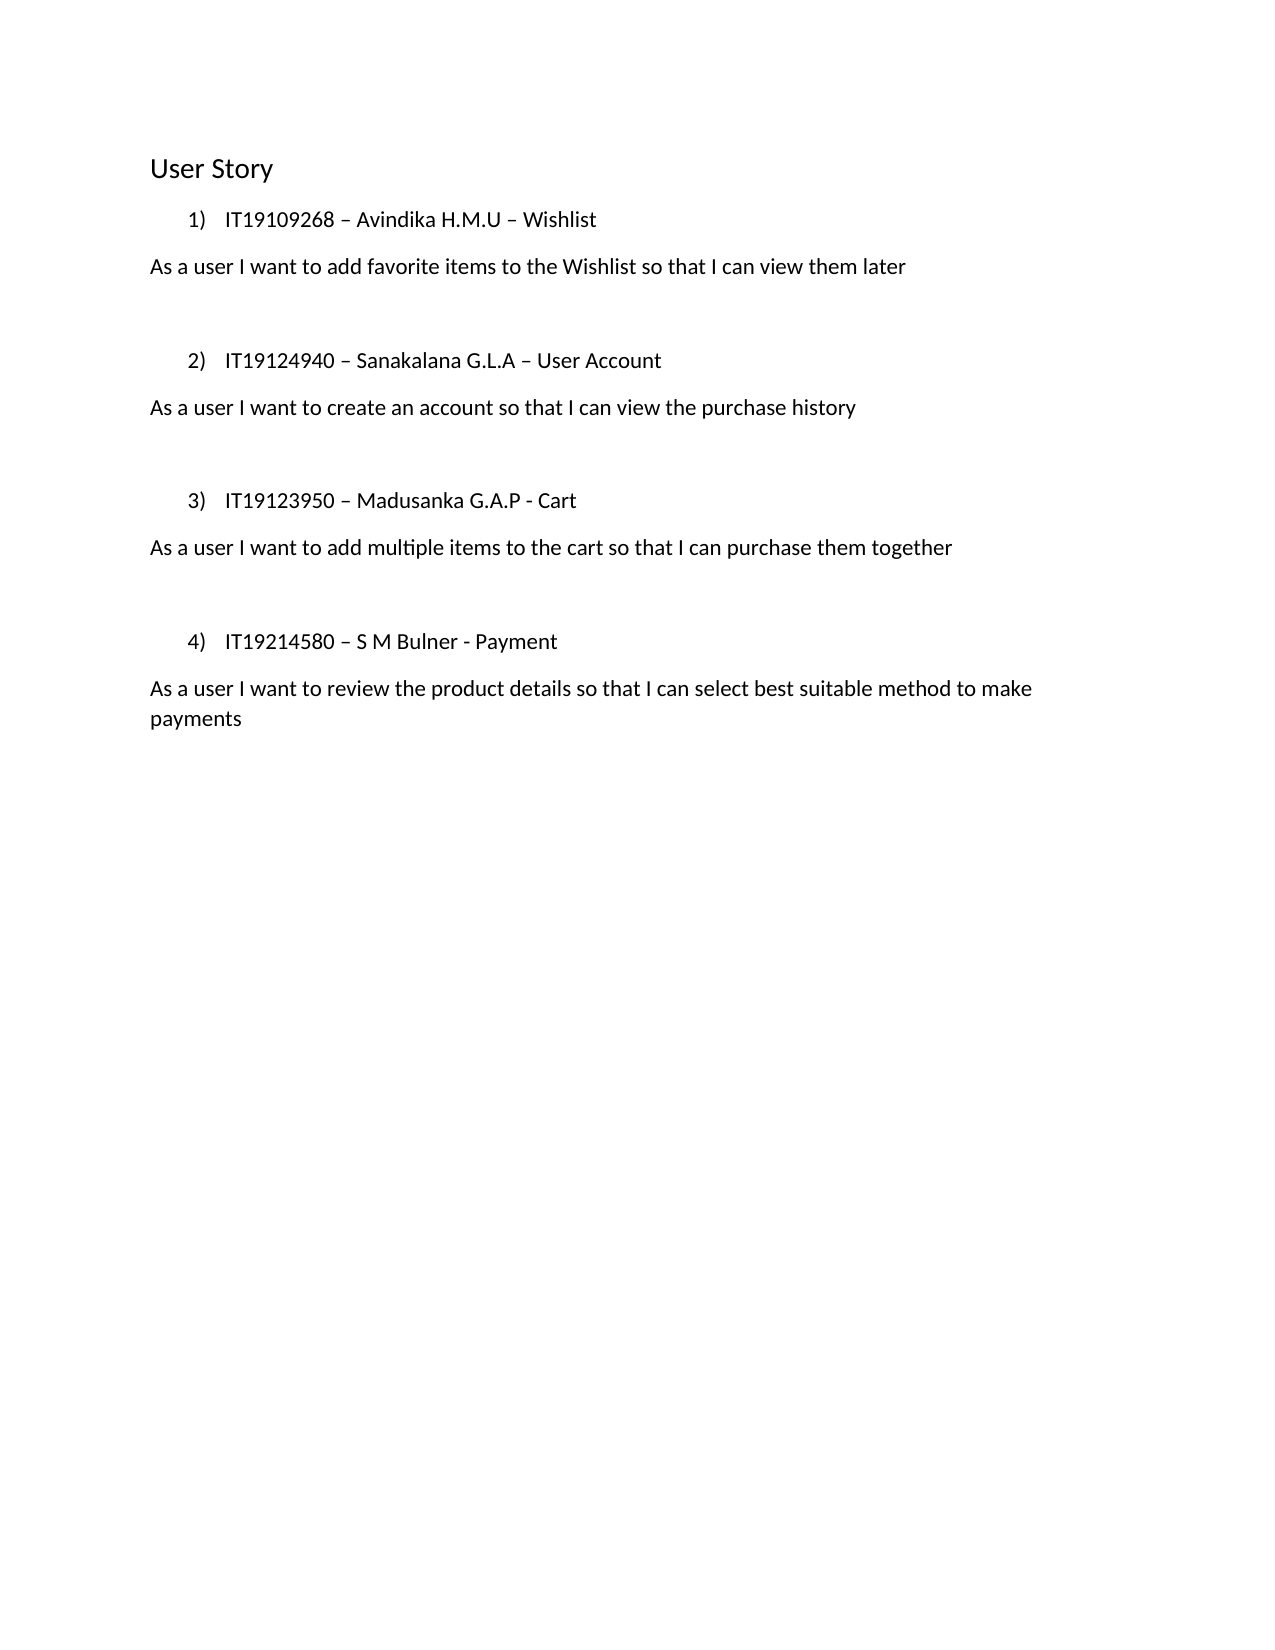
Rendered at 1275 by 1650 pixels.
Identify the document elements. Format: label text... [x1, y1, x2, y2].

text User Story [150, 150, 1125, 186]
text As a user I want to add multiple items to the cart so that I can purchase them together [150, 533, 1125, 561]
list IT19109268 – Avindika H.M.U – Wishlist [187, 205, 1125, 233]
text As a user I want to create an account so that I can view the purchase history [150, 393, 1125, 421]
text As a user I want to add favorite items to the Wishlist so that I can view them later [150, 252, 1125, 280]
list IT19214580 – S M Bulner - Payment [187, 627, 1125, 655]
text As a user I want to review the product details so that I can select best suitable method to make payments [150, 674, 1125, 732]
list IT19124940 – Sanakalana G.L.A – User Account [187, 346, 1125, 374]
list IT19123950 – Madusanka G.A.P - Cart [187, 486, 1125, 514]
